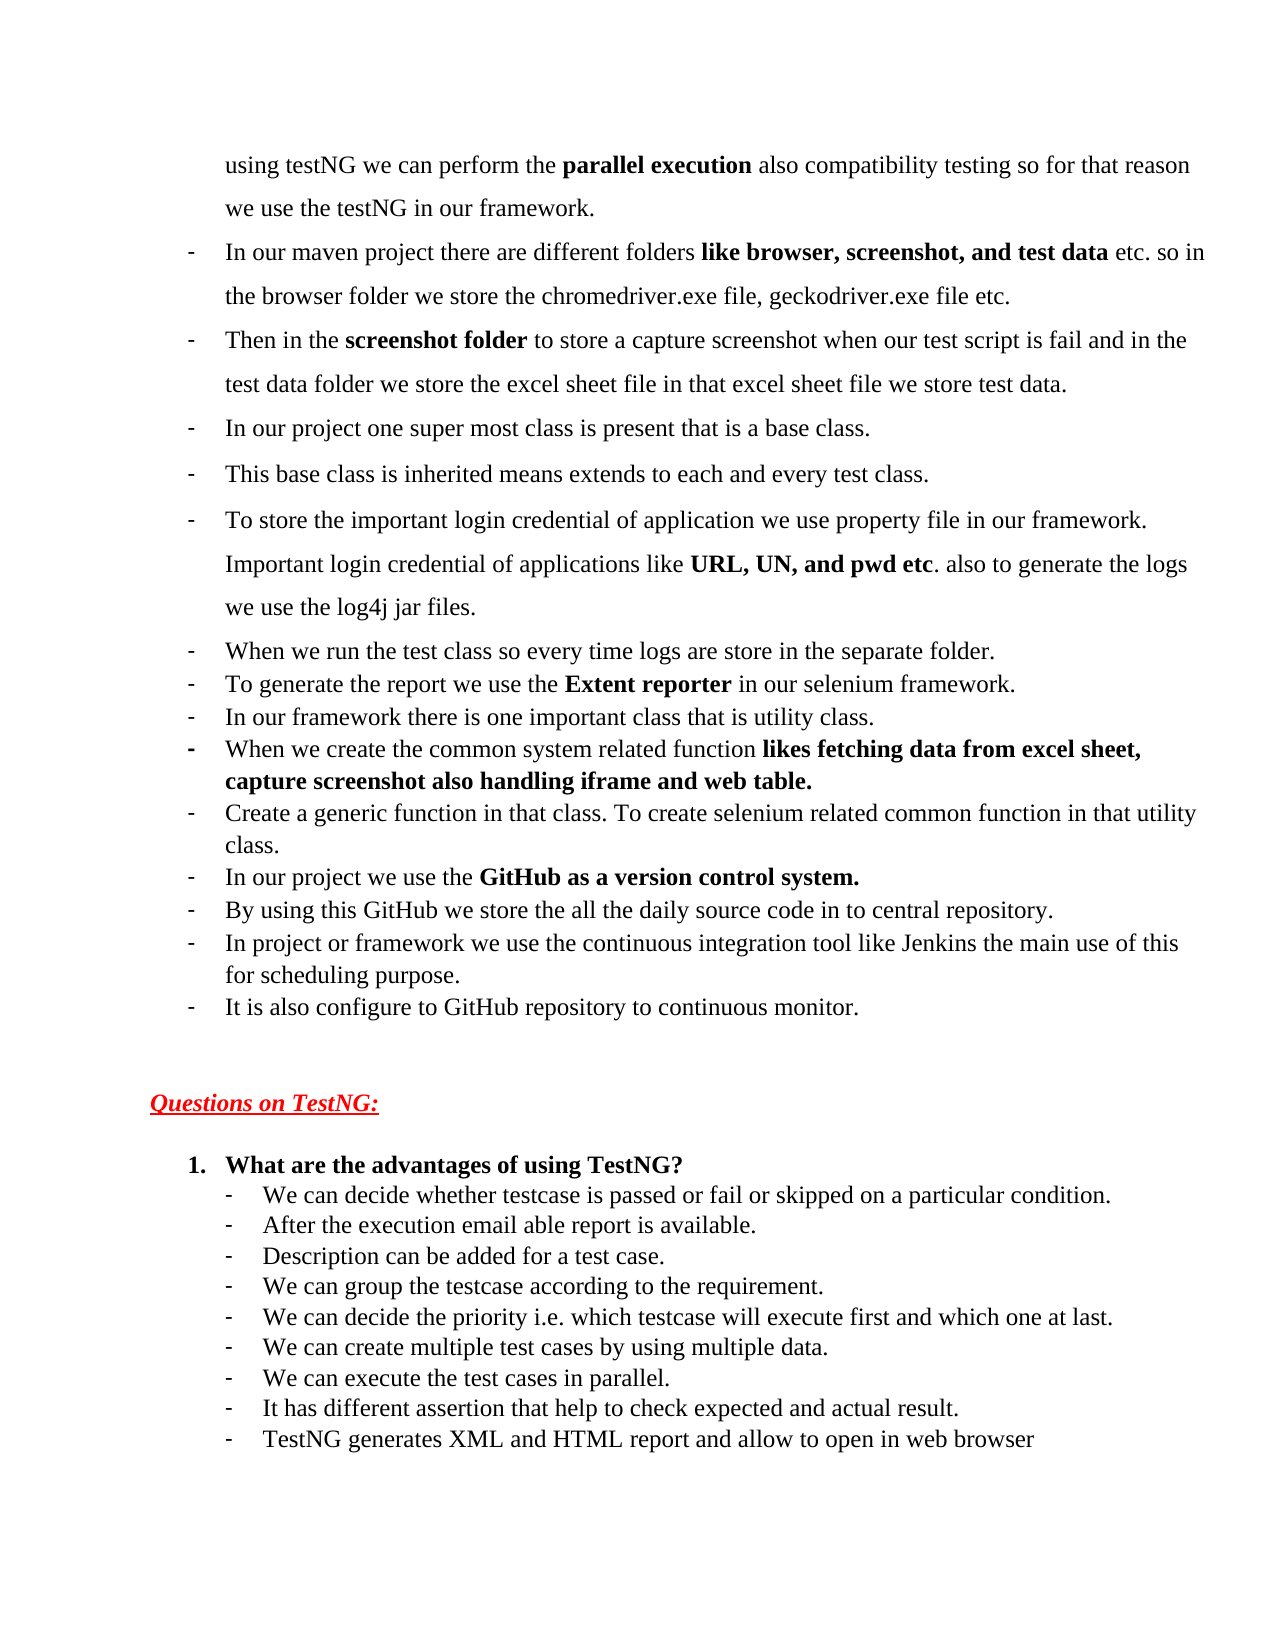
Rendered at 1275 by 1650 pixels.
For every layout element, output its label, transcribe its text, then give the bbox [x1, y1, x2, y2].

list Description can be added for a test case. [225, 1240, 1209, 1270]
list It has different assertion that help to check expected and actual result. [225, 1392, 1209, 1423]
list In our project one super most class is present that is a base class. [187, 412, 1209, 443]
list We can decide whether testcase is passed or fail or skipped on a particular condition. [225, 1179, 1209, 1209]
list We can execute the test cases in parallel. [225, 1362, 1209, 1392]
list To generate the report we use the Extent reporter in our selenium framework. [187, 668, 1209, 698]
list TestNG generates XML and HTML report and allow to open in web browser [225, 1423, 1209, 1453]
list To store the important login credential of application we use property file in our framework. Important login credential of applications like URL, UN, and pwd etc. also to generate the logs we use the log4j jar files. [187, 504, 1209, 621]
list We can decide the priority i.e. which testcase will execute first and which one at last. [225, 1301, 1209, 1331]
list In our project we use the GitHub as a version control system. [187, 861, 1209, 892]
list When we create the common system related function likes fetching data from excel sheet, capture screenshot also handling iframe and web table. [187, 734, 1209, 795]
list What are the advantages of using TestNG? [187, 1150, 1209, 1179]
list Then in the screenshot folder to store a capture screenshot when our test script is fail and in the test data folder we store the excel sheet file in that excel sheet file we store test data. [187, 324, 1209, 398]
list When we run the test class so every time logs are store in the separate folder. [187, 635, 1209, 665]
list In project or framework we use the continuous integration tool like Jenkins the main use of this for scheduling purpose. [187, 927, 1209, 989]
list In our framework there is one important class that is utility class. [187, 701, 1209, 731]
list Create a generic function in that class. To create selenium related common function in that utility class. [187, 797, 1209, 859]
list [187, 150, 1209, 222]
list We can group the testcase according to the requirement. [225, 1270, 1209, 1301]
list This base class is inherited means extends to each and every test class. [187, 458, 1209, 488]
list After the execution email able report is available. [225, 1209, 1209, 1240]
list We can create multiple test cases by using multiple data. [225, 1331, 1209, 1362]
text Questions on TestNG: [150, 1088, 1209, 1117]
list It is also configure to GitHub repository to continuous monitor. [187, 991, 1209, 1022]
list By using this GitHub we store the all the daily source code in to central repository. [187, 894, 1209, 925]
list In our maven project there are different folders like browser, screenshot, and test data etc. so in the browser folder we store the chromedriver.exe file, geckodriver.exe file etc. [187, 236, 1209, 310]
